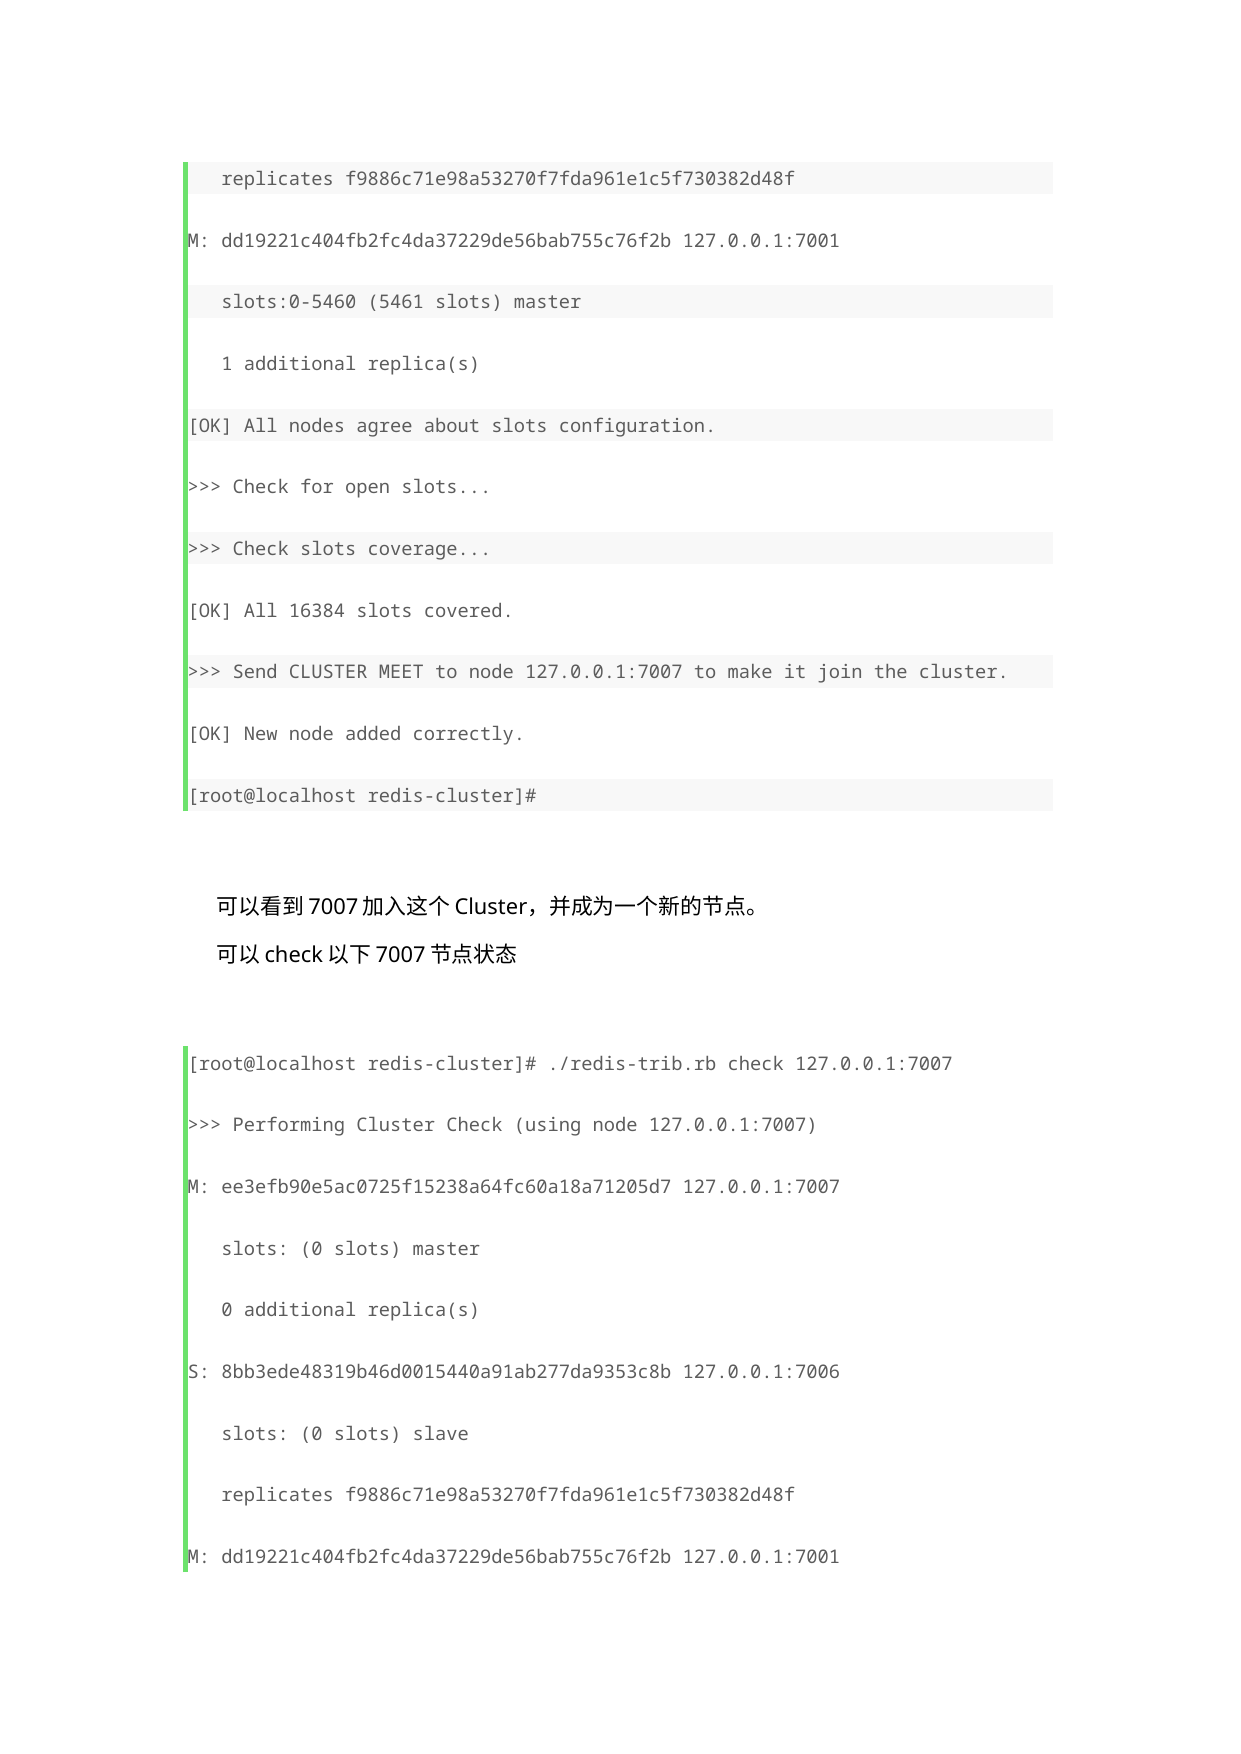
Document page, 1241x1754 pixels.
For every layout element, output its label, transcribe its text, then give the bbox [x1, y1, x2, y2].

text [OK] All nodes agree about slots configuration. [188, 409, 1053, 441]
text 1 additional replica(s) [188, 347, 1053, 379]
text >>> Check for open slots... [188, 470, 1053, 503]
text replicates f9886c71e98a53270f7fda961e1c5f730382d48f [188, 1478, 1053, 1511]
text [OK] New node added correctly. [188, 717, 1053, 749]
text 0 additional replica(s) [188, 1293, 1053, 1326]
text >>> Send CLUSTER MEET to node 127.0.0.1:7007 to make it join the cluster. [188, 655, 1053, 688]
text [root@localhost redis-cluster]# ./redis-trib.rb check 127.0.0.1:7007 [188, 1046, 1053, 1079]
text >>> Check slots coverage... [188, 532, 1053, 564]
text slots: (0 slots) slave [188, 1416, 1053, 1449]
text M: dd19221c404fb2fc4da37229de56bab755c76f2b 127.0.0.1:7001 [188, 224, 1053, 256]
text S: 8bb3ede48319b46d0015440a91ab277da9353c8b 127.0.0.1:7006 [188, 1355, 1053, 1387]
text >>> Performing Cluster Check (using node 127.0.0.1:7007) [188, 1108, 1053, 1141]
text [root@localhost redis-cluster]# [188, 779, 1053, 811]
text M: dd19221c404fb2fc4da37229de56bab755c76f2b 127.0.0.1:7001 [188, 1540, 1053, 1572]
text M: ee3efb90e5ac0725f15238a64fc60a18a71205d7 127.0.0.1:7007 [188, 1170, 1053, 1202]
text replicates f9886c71e98a53270f7fda961e1c5f730382d48f [188, 162, 1053, 194]
text slots:0-5460 (5461 slots) master [188, 285, 1053, 318]
text [OK] All 16384 slots covered. [188, 594, 1053, 626]
text slots: (0 slots) master [188, 1231, 1053, 1264]
text 可以看到7007加入这个Cluster，并成为一个新的节点。 [187, 888, 1053, 921]
text 可以check以下7007节点状态 [187, 937, 1053, 969]
